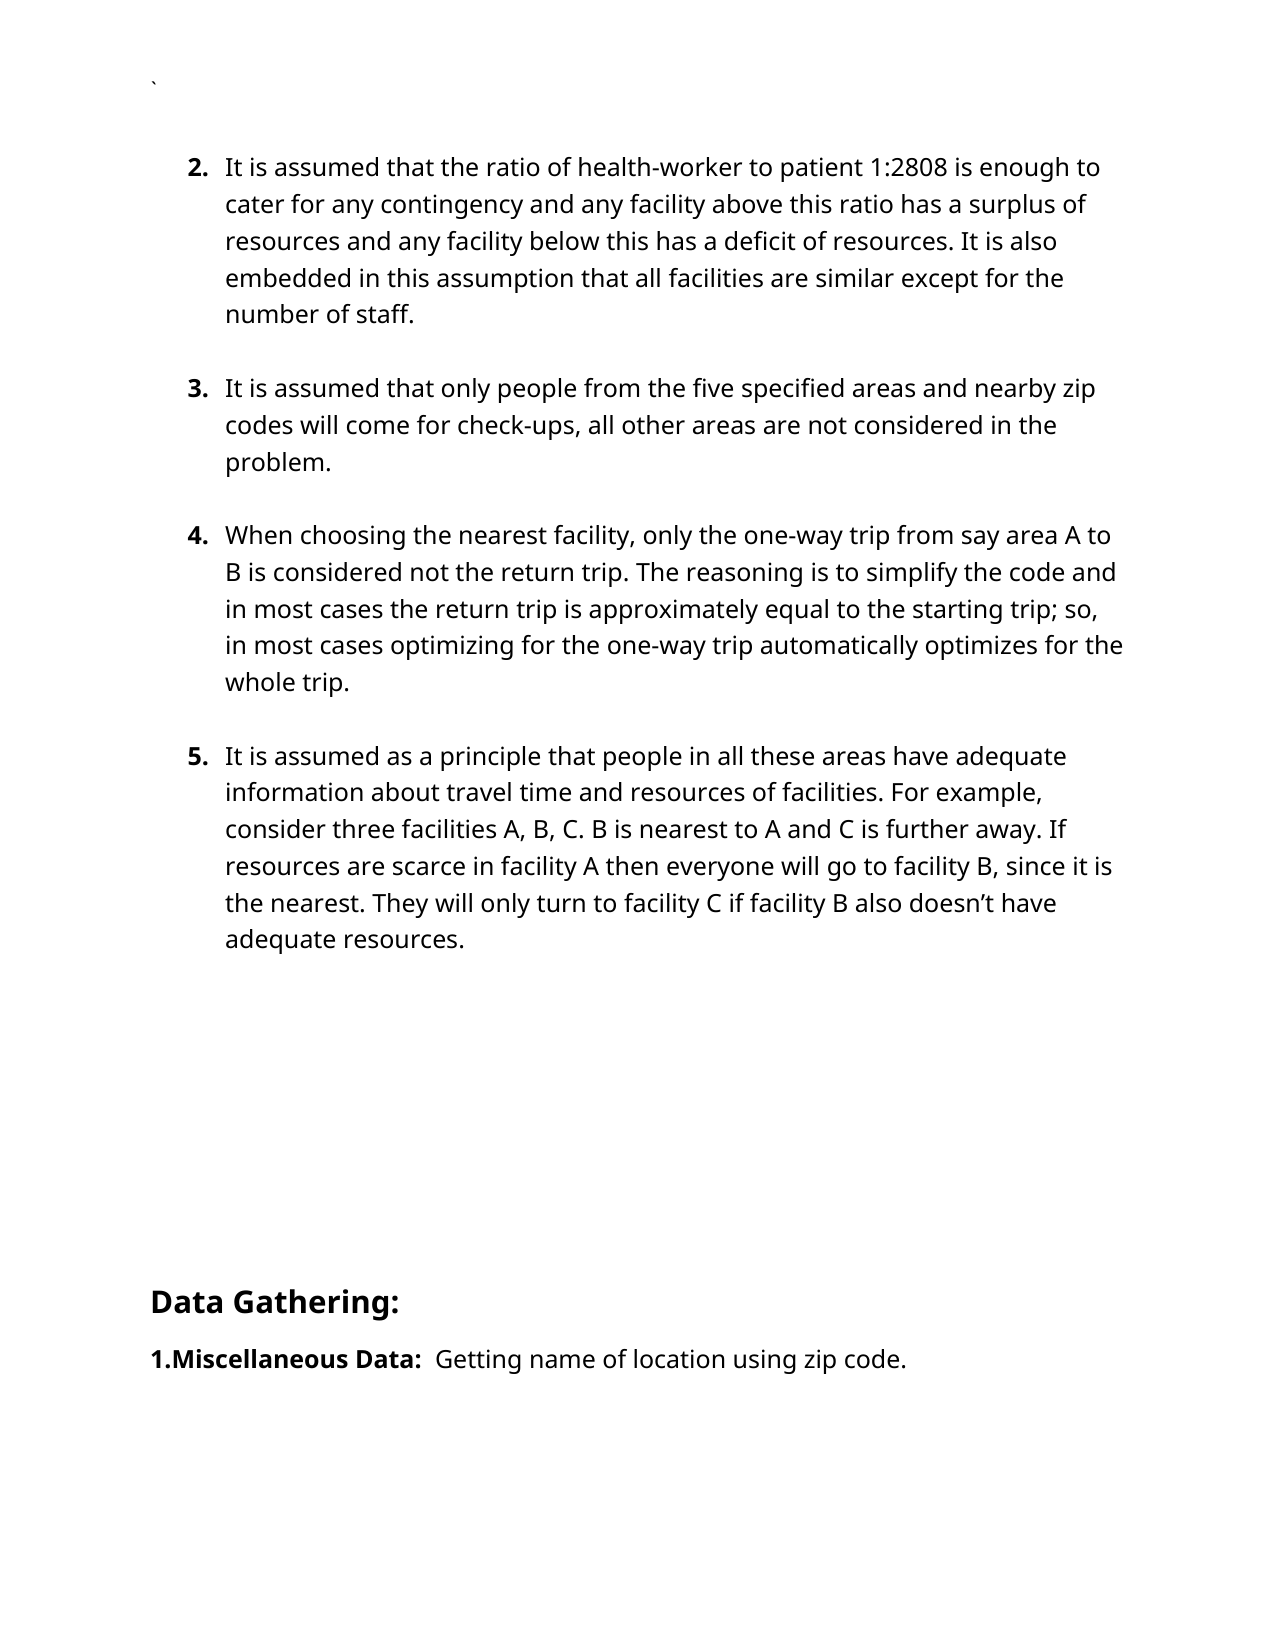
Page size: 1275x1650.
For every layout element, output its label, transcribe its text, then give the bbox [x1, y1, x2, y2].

list It is assumed as a principle that people in all these areas have adequate information about travel time and resources of facilities. For example, consider three facilities A, B, C. B is nearest to A and C is further away. If resources are scarce in facility A then everyone will go to facility B, since it is the nearest. They will only turn to facility C if facility B also doesn’t have adequate resources. [187, 738, 1125, 956]
list It is assumed that the ratio of health-worker to patient 1:2808 is enough to cater for any contingency and any facility above this ratio has a surplus of resources and any facility below this has a deficit of resources. It is also embedded in this assumption that all facilities are similar except for the number of staff. [187, 150, 1125, 331]
text Data Gathering: [150, 1279, 1125, 1322]
list It is assumed that only people from the five specified areas and nearby zip codes will come for check-ups, all other areas are not considered in the problem. [187, 371, 1125, 478]
list When choosing the nearest facility, only the one-way trip from say area A to B is considered not the return trip. The reasoning is to simplify the code and in most cases the return trip is approximately equal to the starting trip; so, in most cases optimizing for the one-way trip automatically optimizes for the whole trip. [187, 518, 1125, 699]
text 1.Miscellaneous Data: Getting name of location using zip code. [150, 1342, 1125, 1376]
